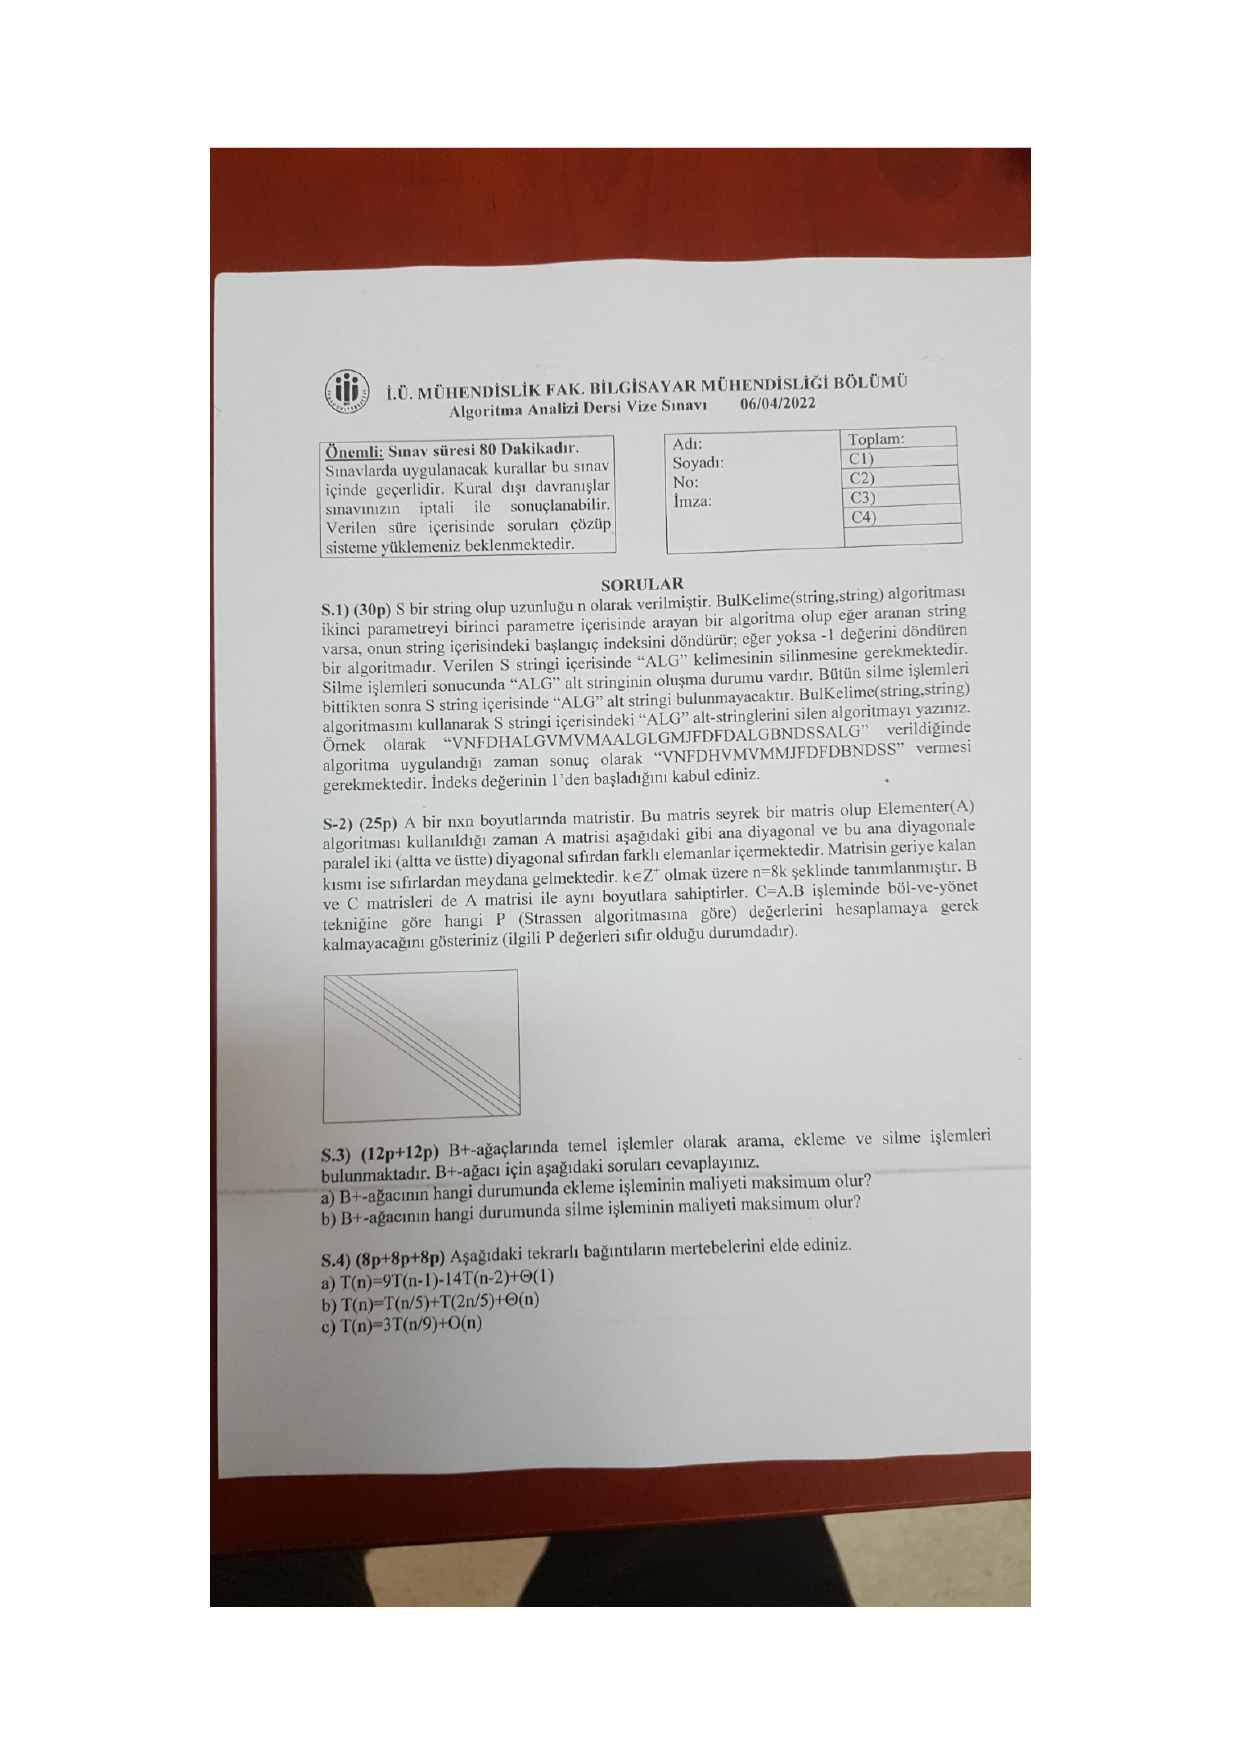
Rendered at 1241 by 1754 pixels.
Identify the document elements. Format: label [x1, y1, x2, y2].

picture [211, 149, 1031, 1607]
